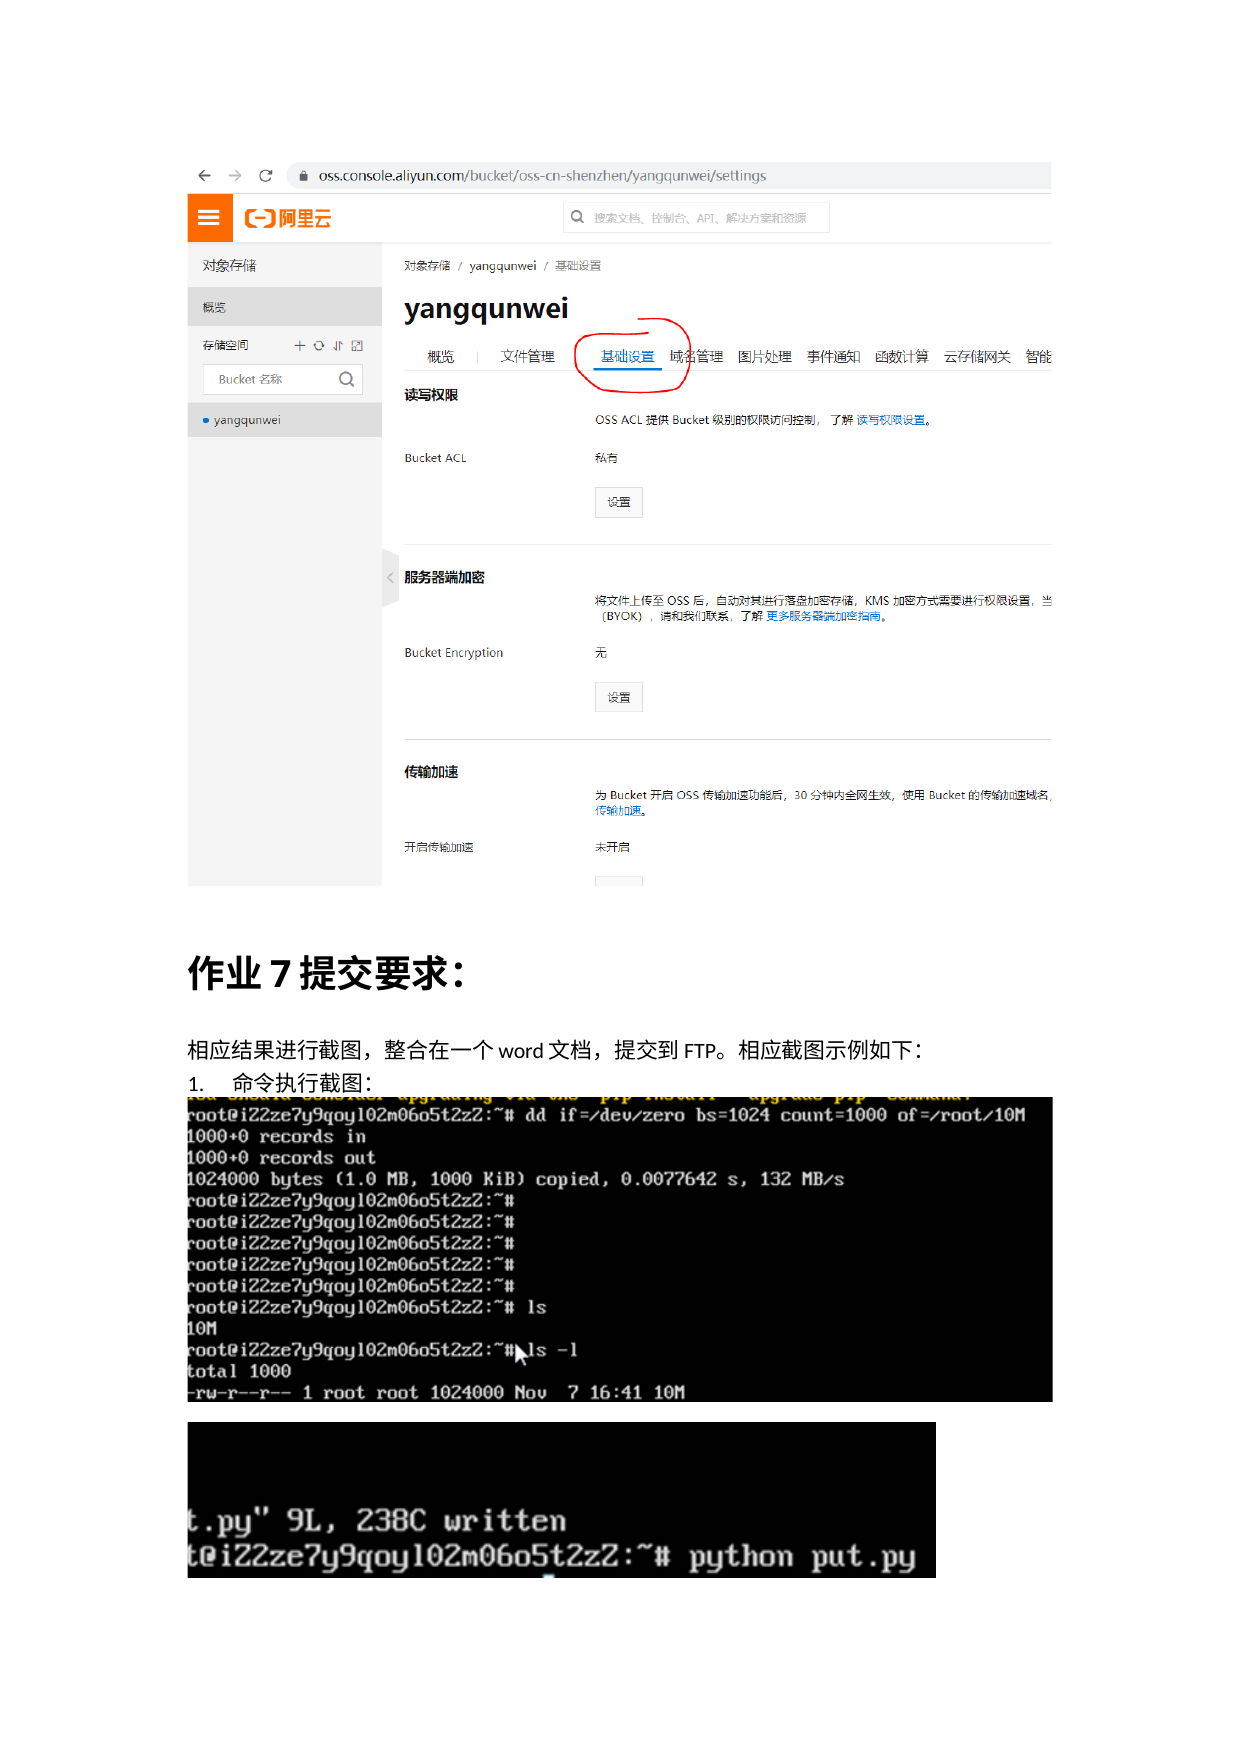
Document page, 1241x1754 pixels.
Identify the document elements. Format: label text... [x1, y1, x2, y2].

subtitle 作业7提交要求： [187, 939, 1053, 1004]
picture [187, 1422, 936, 1578]
list 命令执行截图： [187, 1065, 1053, 1097]
text 相应结果进行截图，整合在一个word文档，提交到FTP。相应截图示例如下： [187, 1033, 1053, 1065]
picture [187, 1097, 1053, 1402]
picture [187, 162, 1052, 886]
